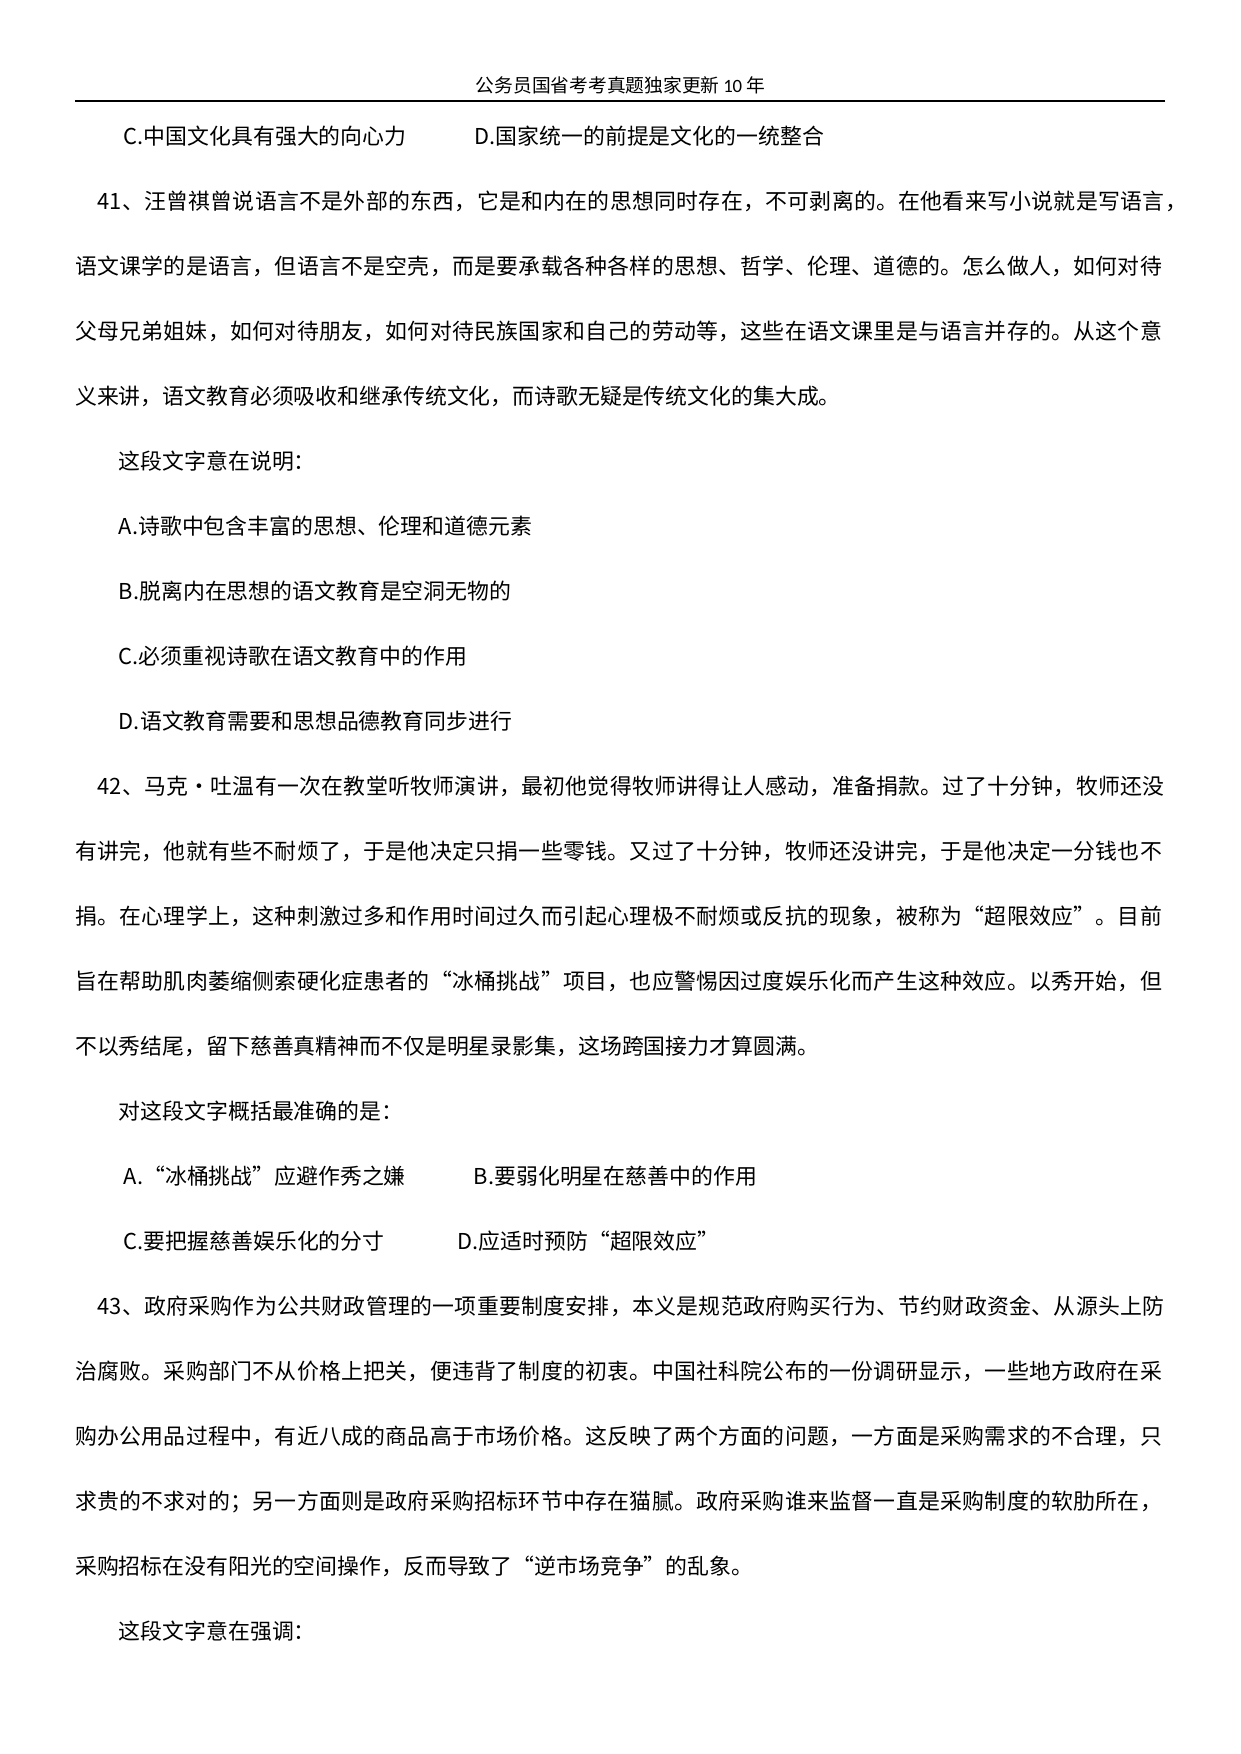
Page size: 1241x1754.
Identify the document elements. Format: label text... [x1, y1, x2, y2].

text 这段文字意在强调： [75, 1602, 1165, 1667]
text 对这段文字概括最准确的是： [75, 1082, 1165, 1147]
text A.“冰桶挑战”应避作秀之嫌 B.要弱化明星在慈善中的作用 [75, 1147, 1165, 1212]
text 43、政府采购作为公共财政管理的一项重要制度安排，本义是规范政府购买行为、节约财政资金、从源头上防治腐败。采购部门不从价格上把关，便违背了制度的初衷。中国社科院公布的一份调研显示，一些地方政府在采购办公用品过程中，有近八成的商品高于市场价格。这反映了两个方面的问题，一方面是采购需求的不合理，只求贵的不求对的；另一方面则是政府采购招标环节中存在猫腻。政府采购谁来监督一直是采购制度的软肋所在，采购招标在没有阳光的空间操作，反而导致了“逆市场竞争”的乱象。 [75, 1277, 1165, 1602]
text 42、马克·吐温有一次在教堂听牧师演讲，最初他觉得牧师讲得让人感动，准备捐款。过了十分钟，牧师还没有讲完，他就有些不耐烦了，于是他决定只捐一些零钱。又过了十分钟，牧师还没讲完，于是他决定一分钱也不捐。在心理学上，这种刺激过多和作用时间过久而引起心理极不耐烦或反抗的现象，被称为“超限效应”。目前旨在帮助肌肉萎缩侧索硬化症患者的“冰桶挑战”项目，也应警惕因过度娱乐化而产生这种效应。以秀开始，但不以秀结尾，留下慈善真精神而不仅是明星录影集，这场跨国接力才算圆满。 [75, 757, 1165, 1082]
text A.诗歌中包含丰富的思想、伦理和道德元素 [75, 497, 1165, 562]
text C.要把握慈善娱乐化的分寸 D.应适时预防“超限效应” [75, 1212, 1165, 1277]
text B.脱离内在思想的语文教育是空洞无物的 [75, 562, 1165, 627]
text C.中国文化具有强大的向心力 D.国家统一的前提是文化的一统整合 [75, 107, 1165, 172]
text D.语文教育需要和思想品德教育同步进行 [75, 692, 1165, 757]
text 这段文字意在说明： [75, 432, 1165, 497]
text C.必须重视诗歌在语文教育中的作用 [75, 627, 1165, 692]
text 41、汪曾祺曾说语言不是外部的东西，它是和内在的思想同时存在，不可剥离的。在他看来写小说就是写语言，语文课学的是语言，但语言不是空壳，而是要承载各种各样的思想、哲学、伦理、道德的。怎么做人，如何对待父母兄弟姐妹，如何对待朋友，如何对待民族国家和自己的劳动等，这些在语文课里是与语言并存的。从这个意义来讲，语文教育必须吸收和继承传统文化，而诗歌无疑是传统文化的集大成。 [75, 172, 1165, 432]
